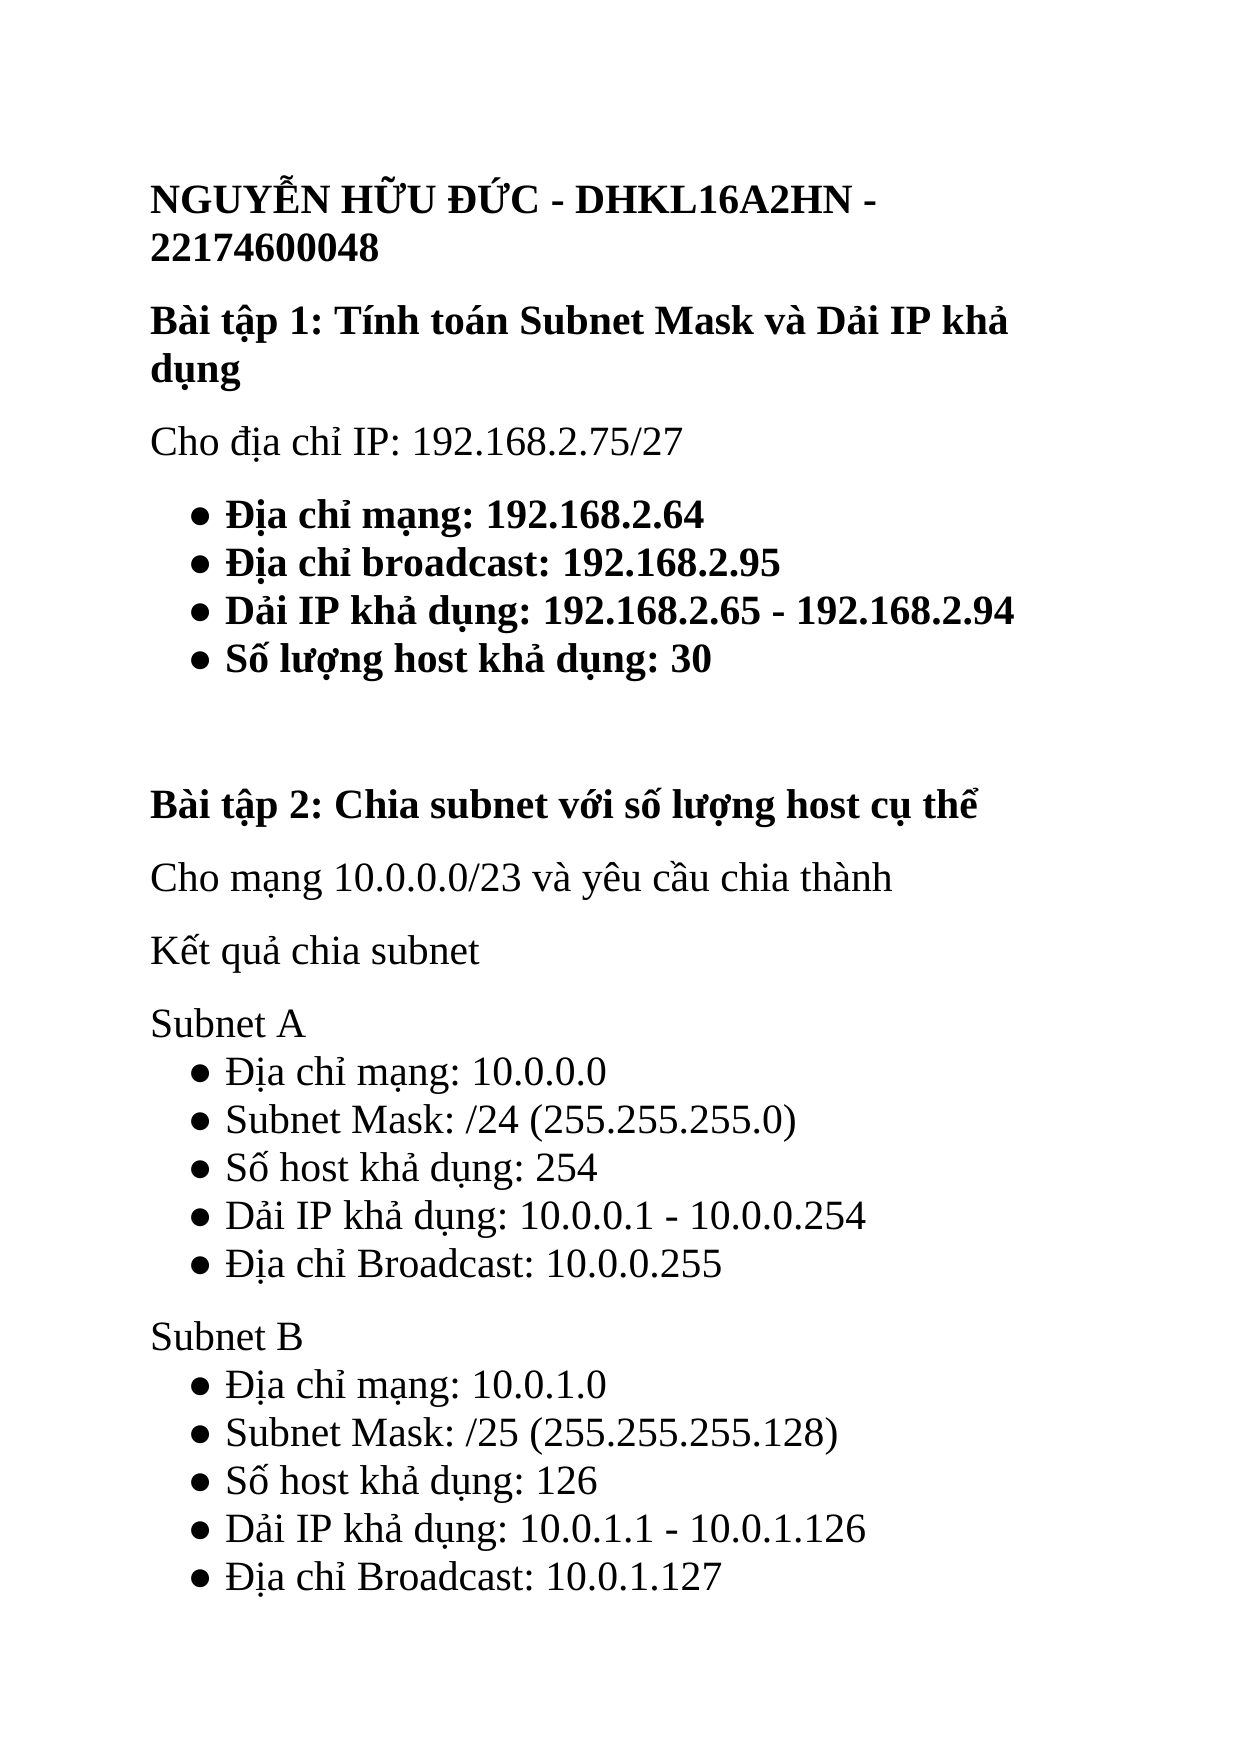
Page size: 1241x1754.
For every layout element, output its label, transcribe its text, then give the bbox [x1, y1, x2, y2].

subtitle Địa chỉ mạng: 10.0.0.0 [187, 1046, 1090, 1094]
subtitle Địa chỉ mạng: 192.168.2.64 [187, 489, 1090, 538]
subtitle Subnet Mask: /24 (255.255.255.0) [187, 1094, 1090, 1142]
subtitle Số host khả dụng: 254 [187, 1142, 1090, 1190]
subtitle Bài tập 1: Tính toán Subnet Mask và Dải IP khả dụng [150, 296, 1090, 392]
subtitle Dải IP khả dụng: 10.0.0.1 - 10.0.0.254 [187, 1190, 1090, 1238]
subtitle Subnet Mask: /25 (255.255.255.128) [187, 1407, 1090, 1455]
subtitle Địa chỉ Broadcast: 10.0.1.127 [187, 1551, 1090, 1599]
subtitle Cho mạng 10.0.0.0/23 và yêu cầu chia thành [150, 852, 1090, 900]
subtitle Kết quả chia subnet [150, 925, 1090, 973]
subtitle Subnet B [150, 1311, 1090, 1359]
subtitle NGUYỄN HỮU ĐỨC - DHKL16A2HN - 22174600048 [150, 175, 1090, 271]
subtitle Địa chỉ broadcast: 192.168.2.95 [187, 538, 1090, 586]
subtitle Số lượng host khả dụng: 30 [187, 634, 1090, 682]
subtitle Subnet A [150, 998, 1090, 1046]
subtitle Bài tập 2: Chia subnet với số lượng host cụ thể [150, 779, 1090, 827]
subtitle Địa chỉ mạng: 10.0.1.0 [187, 1359, 1090, 1407]
subtitle Địa chỉ Broadcast: 10.0.0.255 [187, 1238, 1090, 1286]
subtitle Dải IP khả dụng: 10.0.1.1 - 10.0.1.126 [187, 1503, 1090, 1551]
subtitle Số host khả dụng: 126 [187, 1455, 1090, 1503]
subtitle Dải IP khả dụng: 192.168.2.65 - 192.168.2.94 [187, 586, 1090, 634]
subtitle Cho địa chỉ IP: 192.168.2.75/27 [150, 417, 1090, 464]
